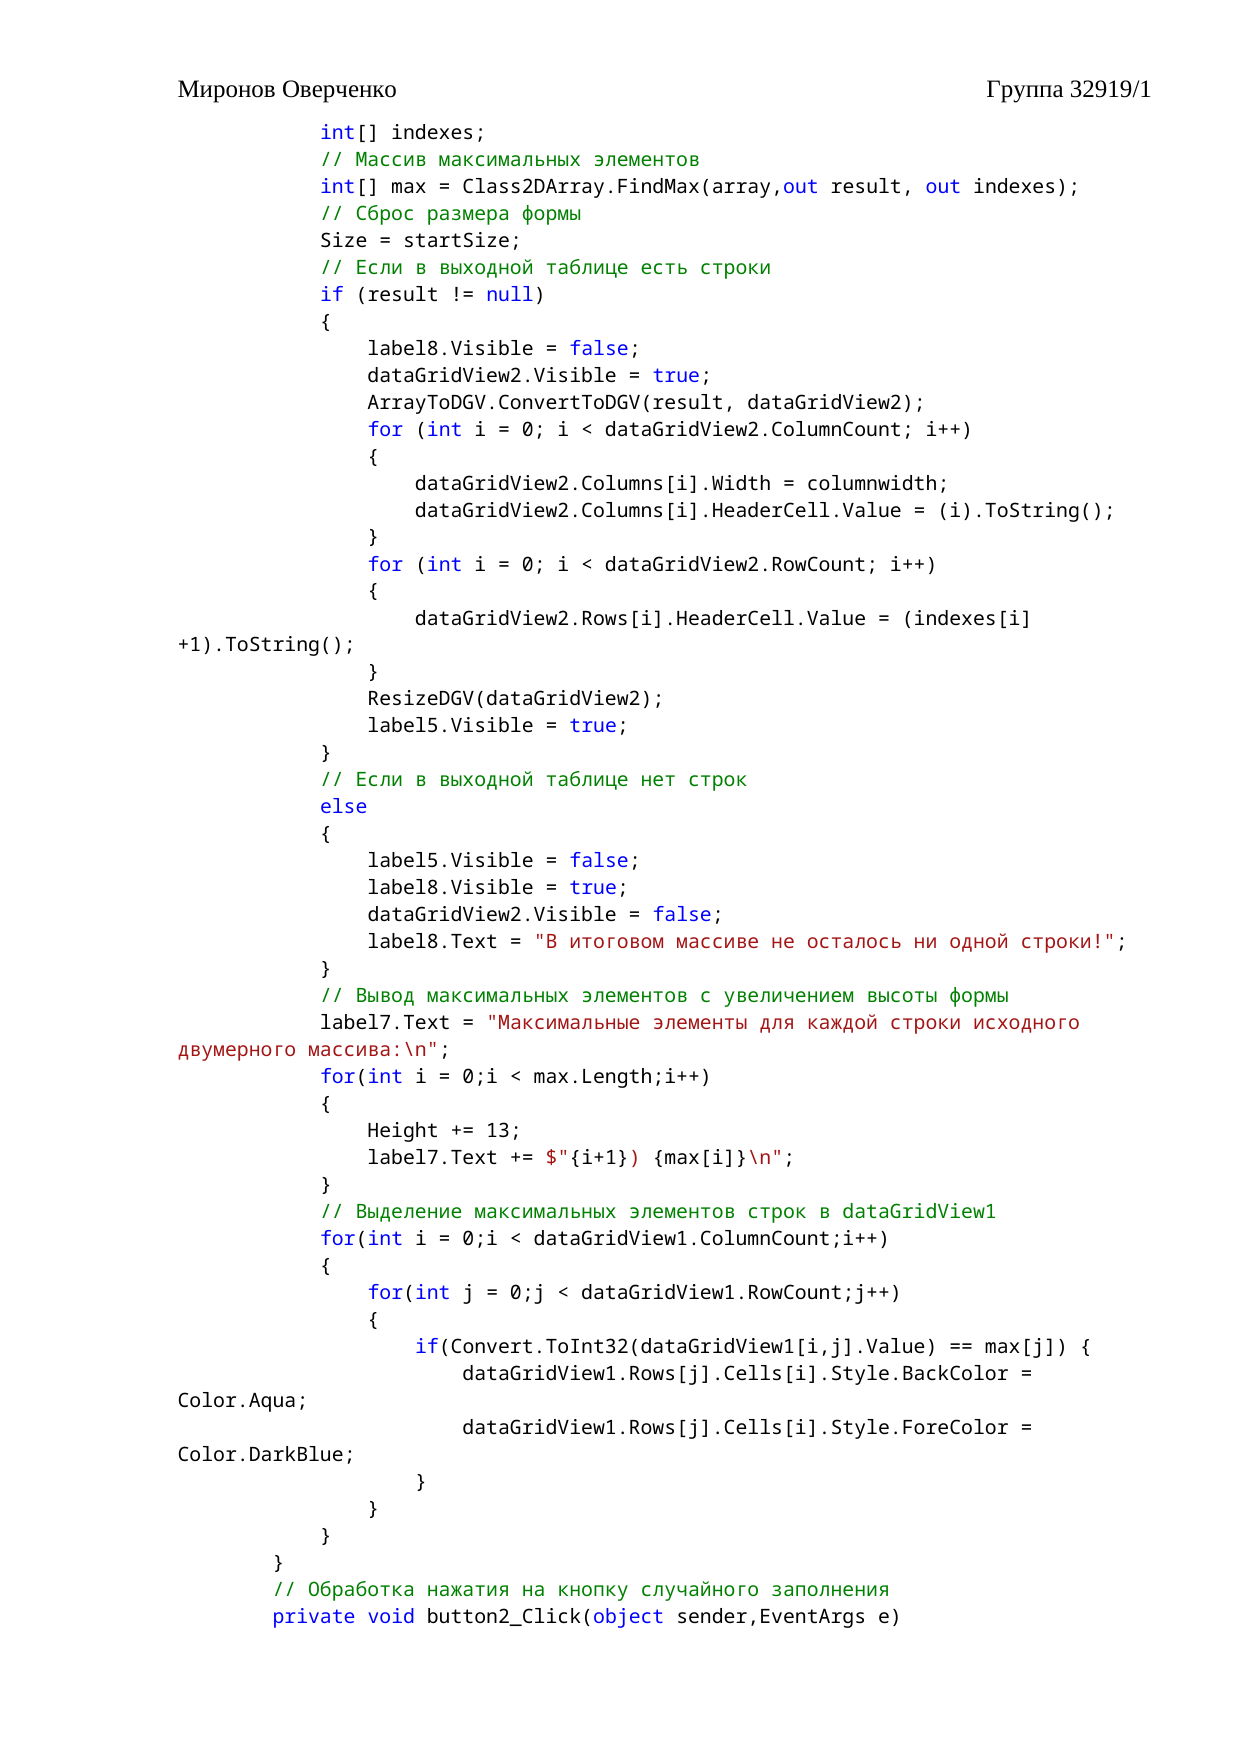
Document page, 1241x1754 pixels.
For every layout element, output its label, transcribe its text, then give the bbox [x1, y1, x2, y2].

text for(int i = 0;i < dataGridView1.ColumnCount;i++) [177, 1224, 1152, 1251]
text } [177, 954, 1152, 981]
text { [177, 1251, 1152, 1278]
text dataGridView2.Visible = true; [177, 361, 1152, 388]
text // Сброс размера формы [177, 199, 1152, 226]
text if (result != null) [177, 280, 1152, 307]
text dataGridView1.Rows[j].Cells[i].Style.ForeColor = Color.DarkBlue; [177, 1413, 1152, 1467]
text private void button2_Click(object sender,EventArgs e) [177, 1602, 1152, 1629]
text // Выделение максимальных элементов строк в dataGridView1 [177, 1197, 1152, 1224]
text dataGridView2.Columns[i].HeaderCell.Value = (i).ToString(); [177, 496, 1152, 523]
text label7.Text = "Максимальные элементы для каждой строки исходного двумерного массива:\n"; [177, 1008, 1152, 1062]
text // Массив максимальных элементов [177, 145, 1152, 172]
text label8.Text = "В итоговом массиве не осталось ни одной строки!"; [177, 927, 1152, 954]
text ArrayToDGV.ConvertToDGV(result, dataGridView2); [177, 388, 1152, 415]
text { [177, 307, 1152, 334]
text if(Convert.ToInt32(dataGridView1[i,j].Value) == max[j]) { [177, 1332, 1152, 1359]
text { [177, 819, 1152, 847]
text // Если в выходной таблице есть строки [177, 253, 1152, 280]
text label5.Visible = true; [177, 712, 1152, 739]
text for (int i = 0; i < dataGridView2.ColumnCount; i++) [177, 415, 1152, 442]
text int[] indexes; [177, 118, 1152, 145]
text Size = startSize; [177, 226, 1152, 253]
text { [177, 442, 1152, 469]
text } [177, 1170, 1152, 1197]
text // Обработка нажатия на кнопку случайного заполнения [177, 1575, 1152, 1602]
text label5.Visible = false; [177, 847, 1152, 873]
text } [177, 739, 1152, 766]
text } [177, 1521, 1152, 1548]
text dataGridView2.Columns[i].Width = columnwidth; [177, 469, 1152, 496]
text { [177, 1305, 1152, 1332]
text } [177, 1548, 1152, 1575]
text // Если в выходной таблице нет строк [177, 766, 1152, 793]
text { [177, 1089, 1152, 1116]
text label8.Visible = true; [177, 873, 1152, 901]
text { [177, 577, 1152, 604]
text else [177, 793, 1152, 819]
text dataGridView1.Rows[j].Cells[i].Style.BackColor = Color.Aqua; [177, 1359, 1152, 1413]
text label7.Text += $"{i+1}) {max[i]}\n"; [177, 1143, 1152, 1170]
text } [177, 1467, 1152, 1494]
text } [177, 1494, 1152, 1521]
text dataGridView2.Visible = false; [177, 901, 1152, 927]
text } [177, 658, 1152, 685]
text int[] max = Class2DArray.FindMax(array,out result, out indexes); [177, 172, 1152, 199]
text label8.Visible = false; [177, 334, 1152, 361]
text for (int i = 0; i < dataGridView2.RowCount; i++) [177, 550, 1152, 577]
text } [177, 523, 1152, 550]
text for(int j = 0;j < dataGridView1.RowCount;j++) [177, 1278, 1152, 1305]
text for(int i = 0;i < max.Length;i++) [177, 1062, 1152, 1089]
text // Вывод максимальных элементов с увеличением высоты формы [177, 981, 1152, 1008]
text ResizeDGV(dataGridView2); [177, 685, 1152, 712]
text dataGridView2.Rows[i].HeaderCell.Value = (indexes[i]+1).ToString(); [177, 604, 1152, 658]
text Height += 13; [177, 1116, 1152, 1143]
